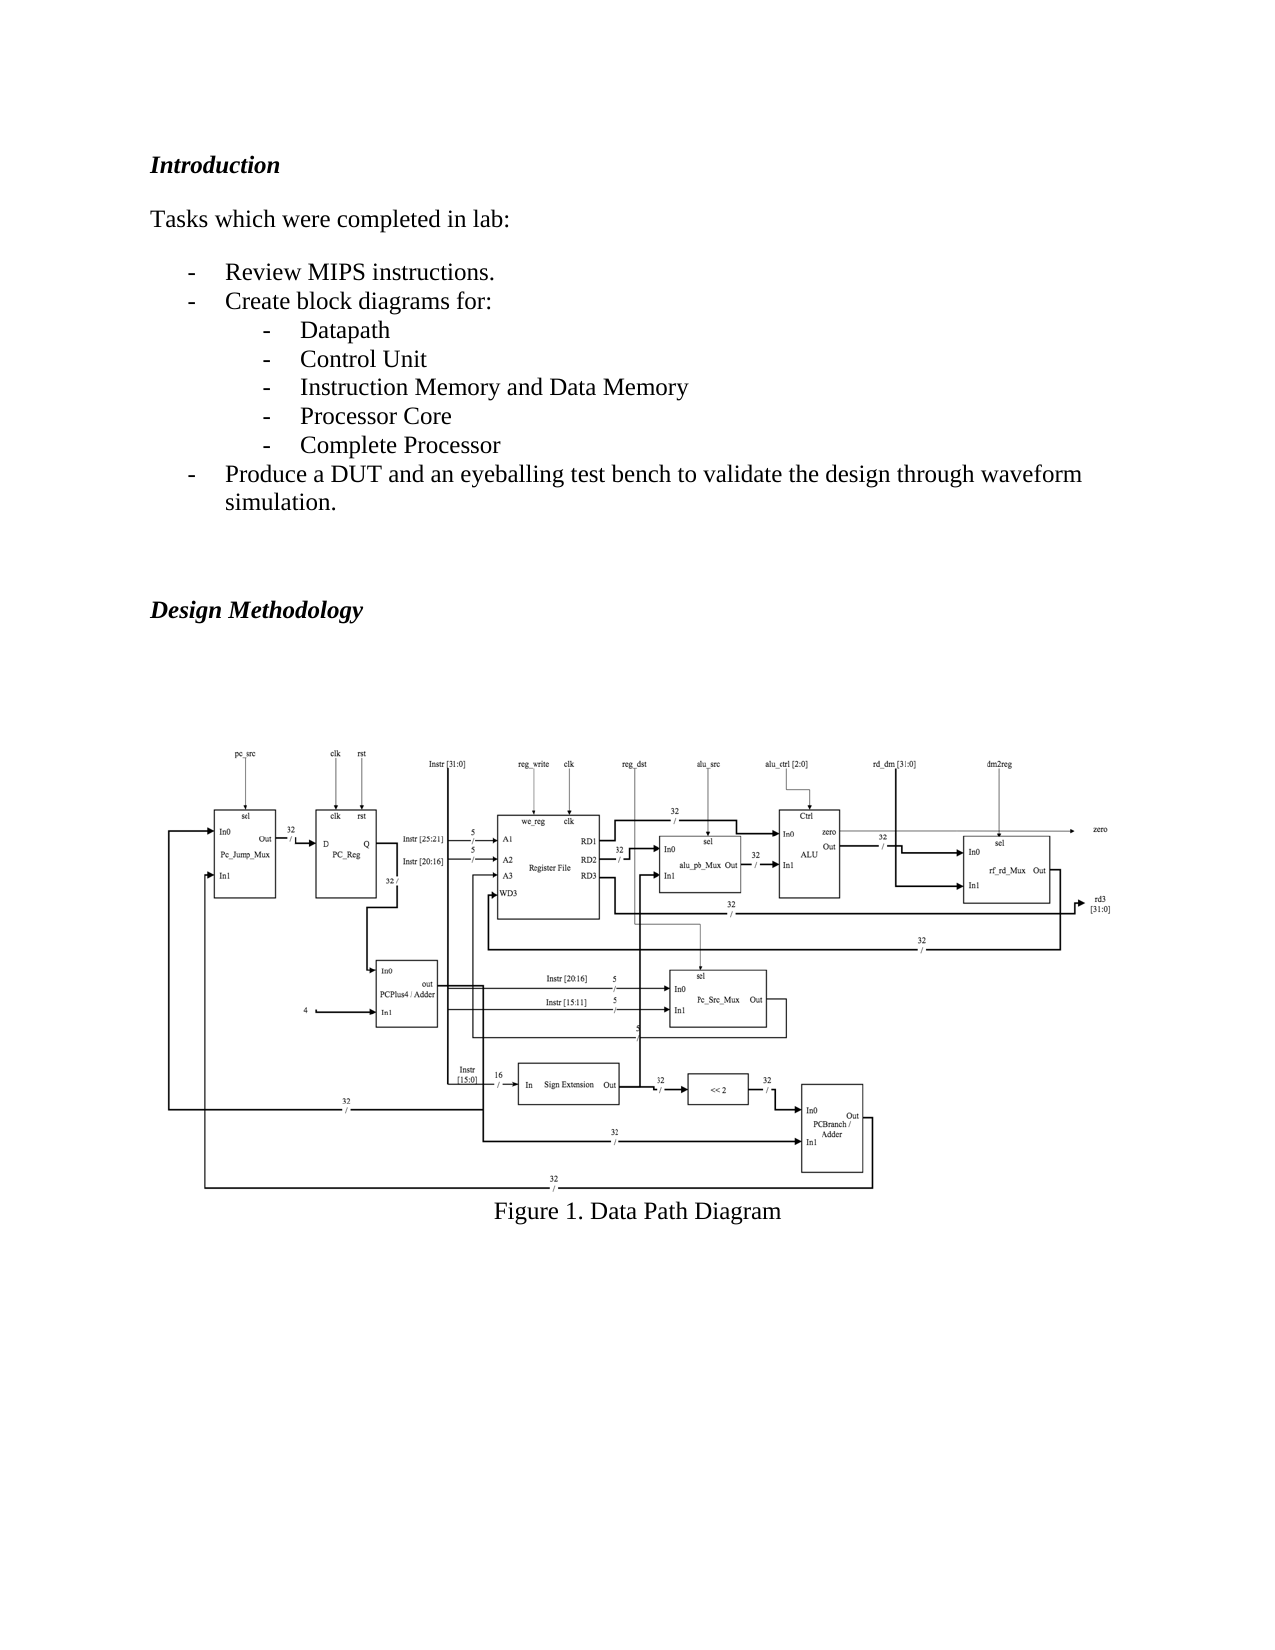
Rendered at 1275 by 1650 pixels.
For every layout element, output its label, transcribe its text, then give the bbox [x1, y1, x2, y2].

text Design Methodology [150, 595, 1125, 624]
list Datapath [262, 315, 1125, 344]
list Create block diagrams for: [187, 286, 1125, 315]
picture [164, 747, 1111, 1193]
text Introduction [150, 150, 1125, 179]
list Review MIPS instructions. [187, 257, 1125, 286]
list Instruction Memory and Data Memory [262, 372, 1125, 401]
text Figure 1. Data Path Diagram [150, 1196, 1125, 1225]
text Tasks which were completed in lab: [150, 204, 1125, 232]
list Processor Core [262, 401, 1125, 430]
list Produce a DUT and an eyeballing test bench to validate the design through waveform simulation. [187, 459, 1125, 516]
list Control Unit [262, 344, 1125, 372]
list Complete Processor [262, 430, 1125, 459]
